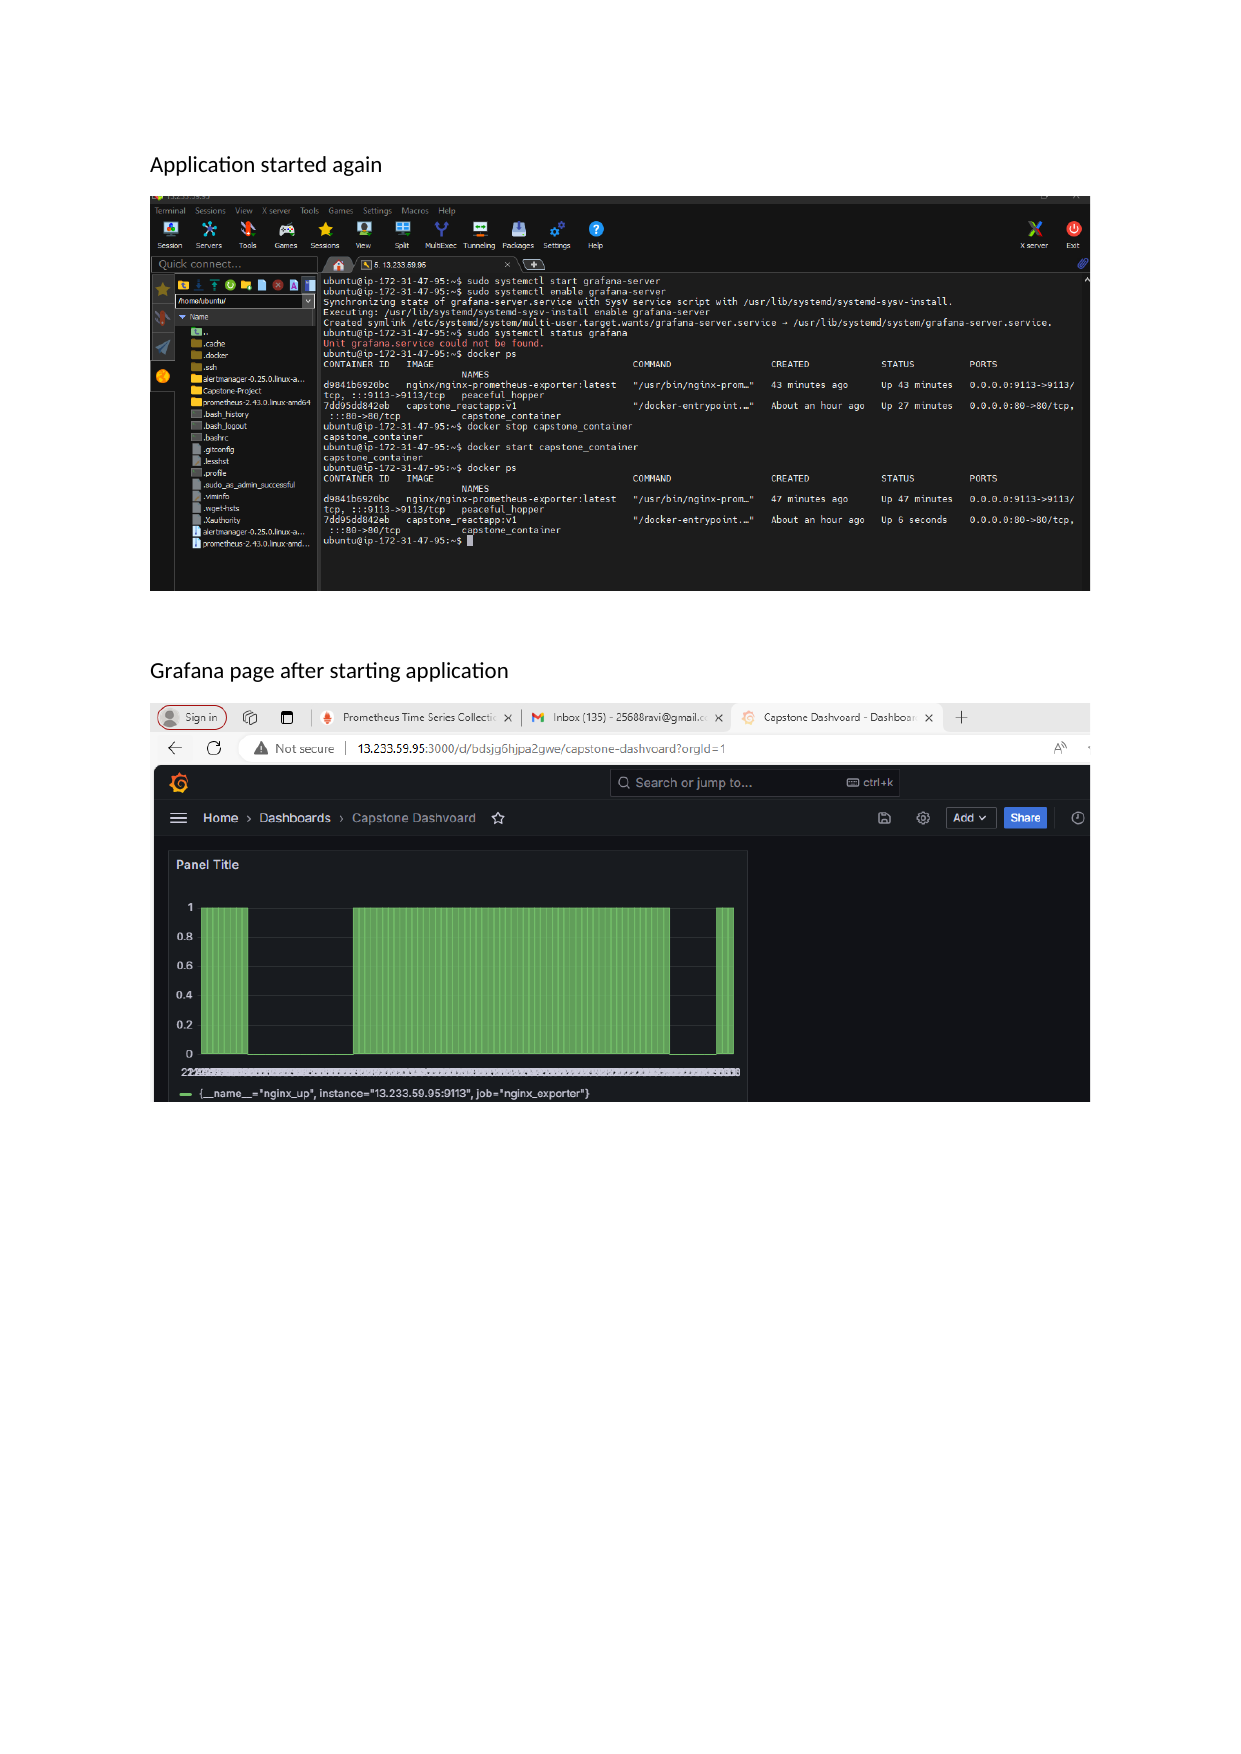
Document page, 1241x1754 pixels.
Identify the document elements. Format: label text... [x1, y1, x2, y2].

text Application started again [150, 150, 1090, 178]
text Grafana page after starting application [150, 656, 1090, 684]
picture [150, 196, 1091, 591]
picture [150, 703, 1091, 1102]
